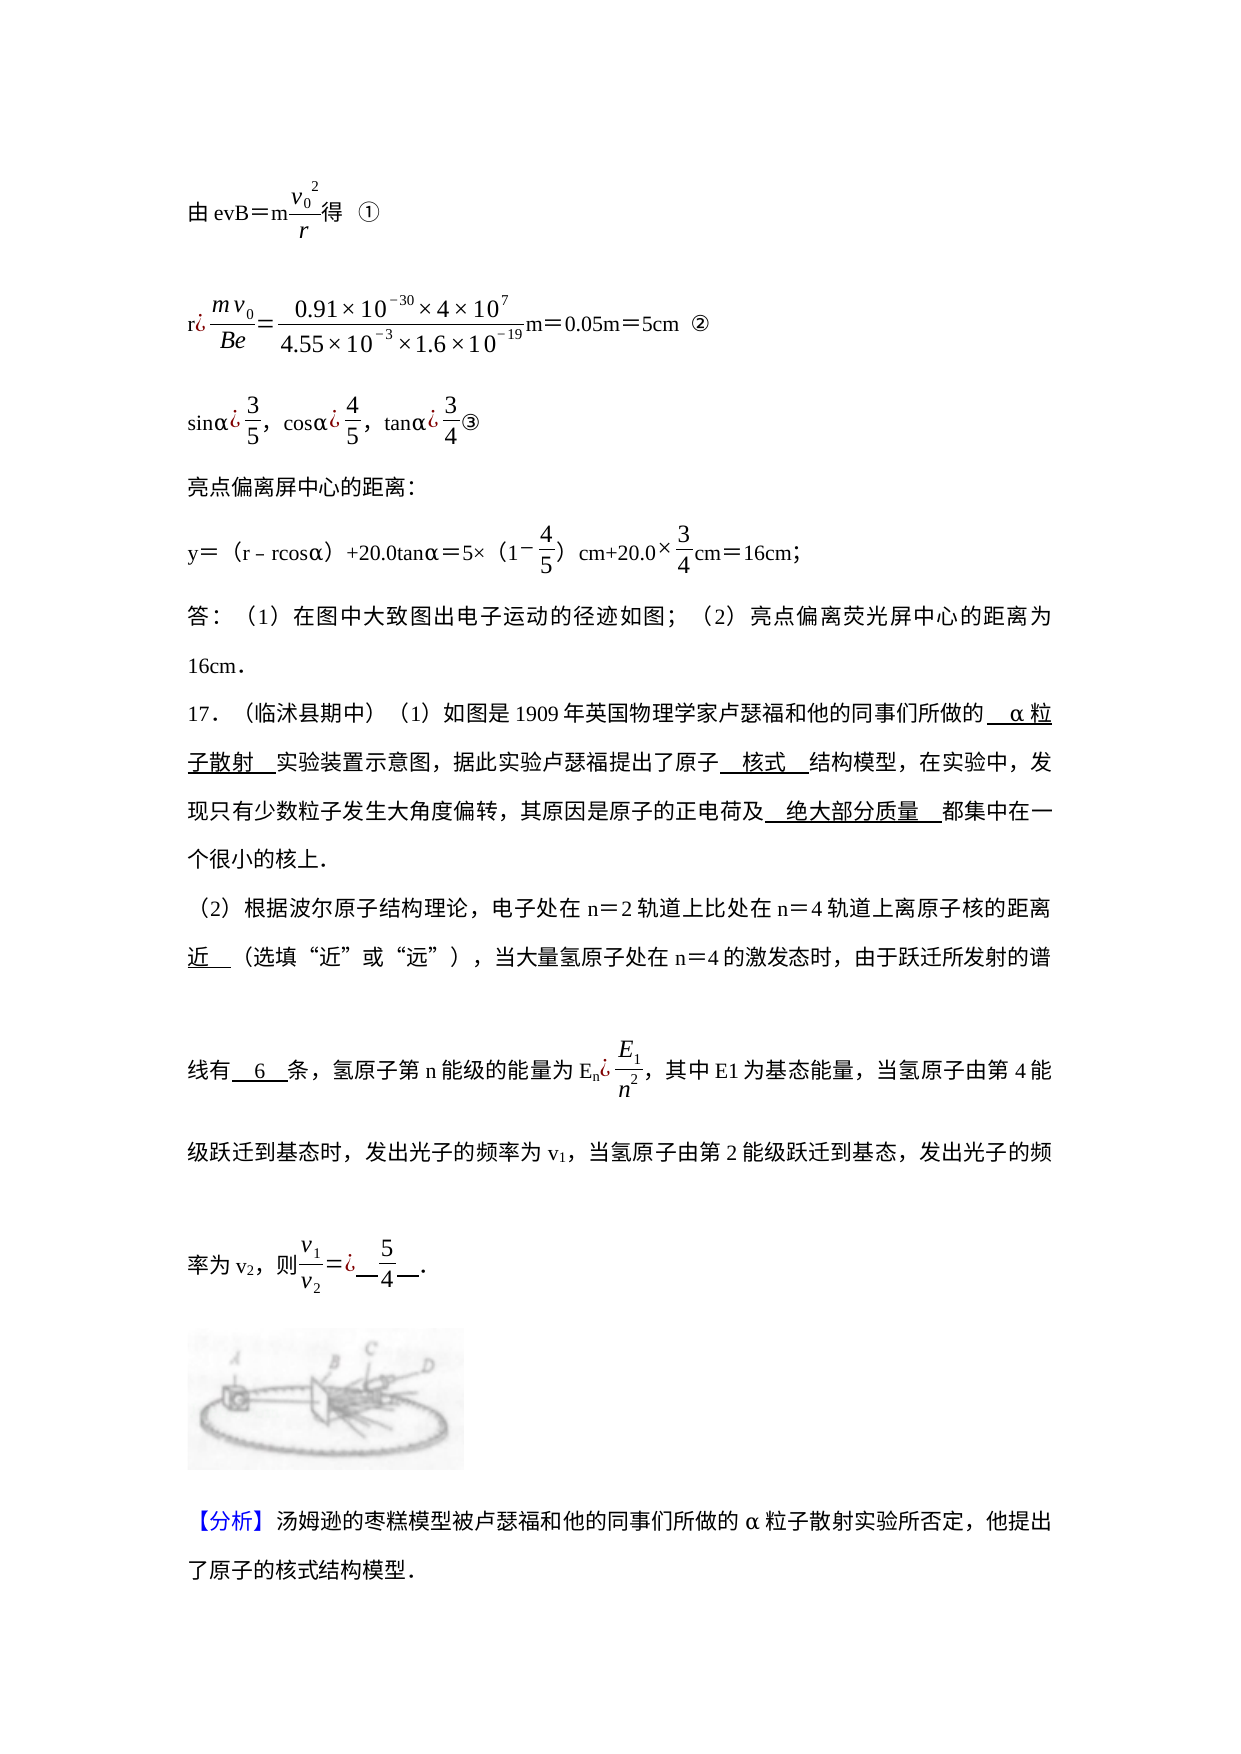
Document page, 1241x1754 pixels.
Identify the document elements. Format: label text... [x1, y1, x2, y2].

text （2）根据波尔原子结构理论，电子处在n＝2轨道上比处在n＝4轨道上离原子核的距离 近 （选填“近”或“远”），当大量氢原子处在n＝4的激发态时，由于跃迁所发射的谱线有 6 条，氢原子第n能级的能量为En，其中E1为基态能量，当氢原子由第4能级跃迁到基态时，发出光子的频率为v1，当氢原子由第2能级跃迁到基态，发出光子的频率为v2，则 ． [187, 890, 1053, 1313]
text 17．（临沭县期中）（1）如图是1909年英国物理学家卢瑟福和他的同事们所做的 α粒子散射 实验装置示意图，据此实验卢瑟福提出了原子 核式 结构模型，在实验中，发现只有少数粒子发生大角度偏转，其原因是原子的正电荷及 绝大部分质量 都集中在一个很小的核上． [187, 696, 1053, 874]
text rm＝0.05m＝5cm ② [187, 275, 1053, 373]
text 亮点偏离屏中心的距离： [187, 469, 1053, 502]
text sinα，cosα，tanα③ [187, 389, 1053, 454]
text 【分析】汤姆逊的枣糕模型被卢瑟福和他的同事们所做的α粒子散射实验所否定，他提出了原子的核式结构模型． [187, 1504, 1053, 1585]
text 答：（1）在图中大致图出电子运动的径迹如图；（2）亮点偏离荧光屏中心的距离为16cm． [187, 599, 1053, 680]
picture [187, 1328, 464, 1470]
text 由evB＝m得 ① [187, 162, 1053, 259]
text y＝（r﹣rcosα）+20.0tanα＝5×（1）cm+20.0cm＝16cm； [187, 518, 1053, 583]
